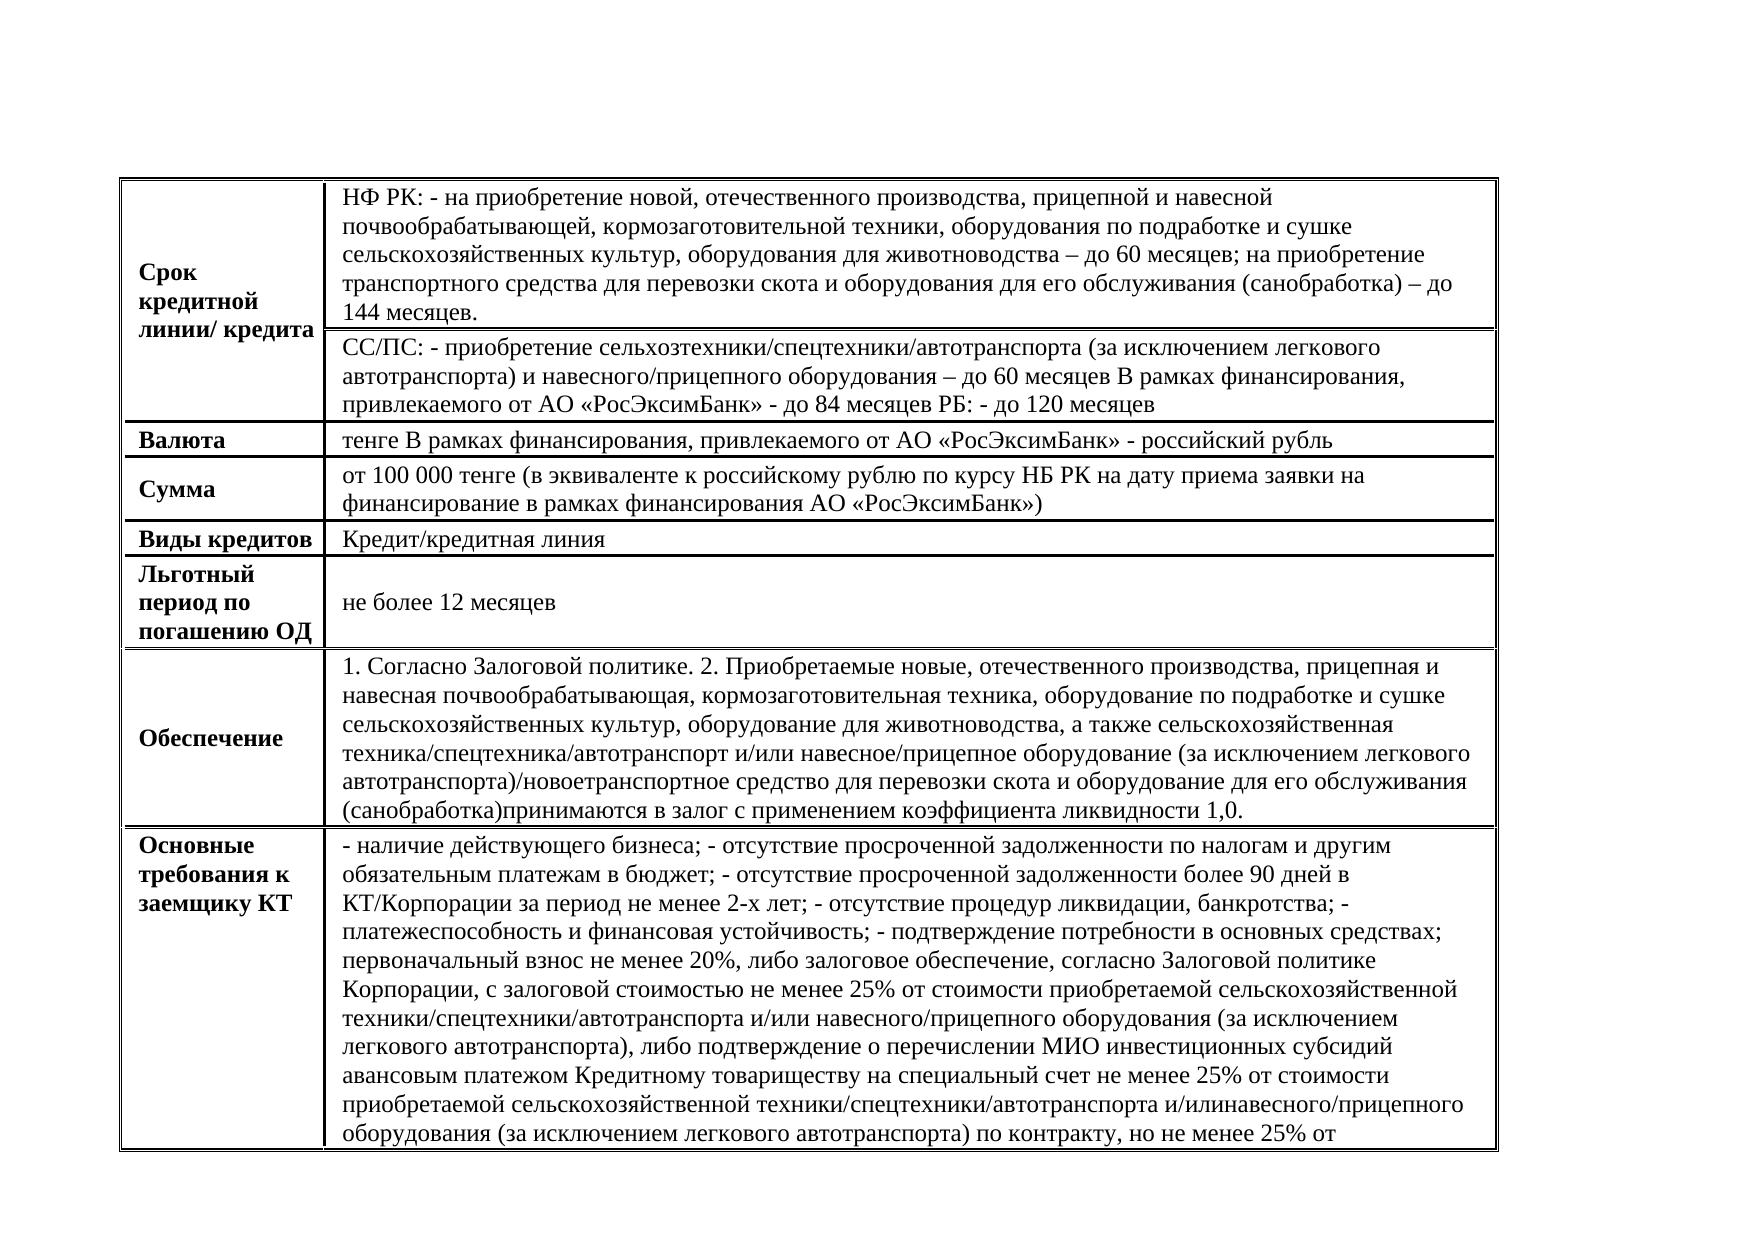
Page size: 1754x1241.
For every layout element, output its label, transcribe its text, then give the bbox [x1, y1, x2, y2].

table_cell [324, 825, 1496, 1148]
table_cell НФ РК: - на приобретение новой, отечественного производства, прицепной и навесной почвообрабатывающей, кормозаготовительной техники, оборудования по подработке и сушке сельскохозяйственных культур, оборудования для животноводства – до 60 месяцев; на приобретение транспортного средства для перевозки скота и оборудования для его обслуживания (санобработка) – до 144 месяцев. [324, 181, 1495, 327]
table_cell тенге В рамках финансирования, привлекаемого от АО «РосЭксимБанк» - российский рубль [326, 420, 1495, 455]
table_cell СС/ПС: - приобретение сельхозтехники/спецтехники/автотранспорта (за исключением легкового автотранспорта) и навесного/прицепного оборудования – до 60 месяцев В рамках финансирования, привлекаемого от АО «РосЭксимБанк» - до 84 месяцев РБ: - до 120 месяцев [326, 327, 1496, 420]
table_cell Виды кредитов [122, 519, 323, 554]
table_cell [122, 825, 324, 1148]
table_cell Обеспечение [120, 647, 324, 825]
table_cell Кредит/кредитная линия [326, 519, 1495, 554]
table_cell 1. Согласно Залоговой политике. 2. Приобретаемые новые, отечественного производства, прицепная и навесная почвообрабатывающая, кормозаготовительная техника, оборудование по подработке и сушке сельскохозяйственных культур, оборудование для животноводства, а также сельскохозяйственная техника/спецтехника/автотранспорт и/или навесное/прицепное оборудование (за исключением легкового автотранспорта)/новоетранспортное средство для перевозки скота и оборудование для его обслуживания (санобработка)принимаются в залог с применением коэффициента ликвидности 1,0. [324, 647, 1497, 825]
table_cell Срок кредитной линии/ кредита [122, 179, 324, 420]
table_cell Льготный период по погашению ОД [122, 554, 323, 647]
table_cell Валюта [122, 420, 323, 455]
table_cell Сумма [122, 455, 323, 519]
table_cell не более 12 месяцев [326, 554, 1495, 647]
table_cell от 100 000 тенге (в эквиваленте к российскому рублю по курсу НБ РК на дату приема заявки на финансирование в рамках финансирования АО «РосЭксимБанк») [326, 455, 1495, 519]
